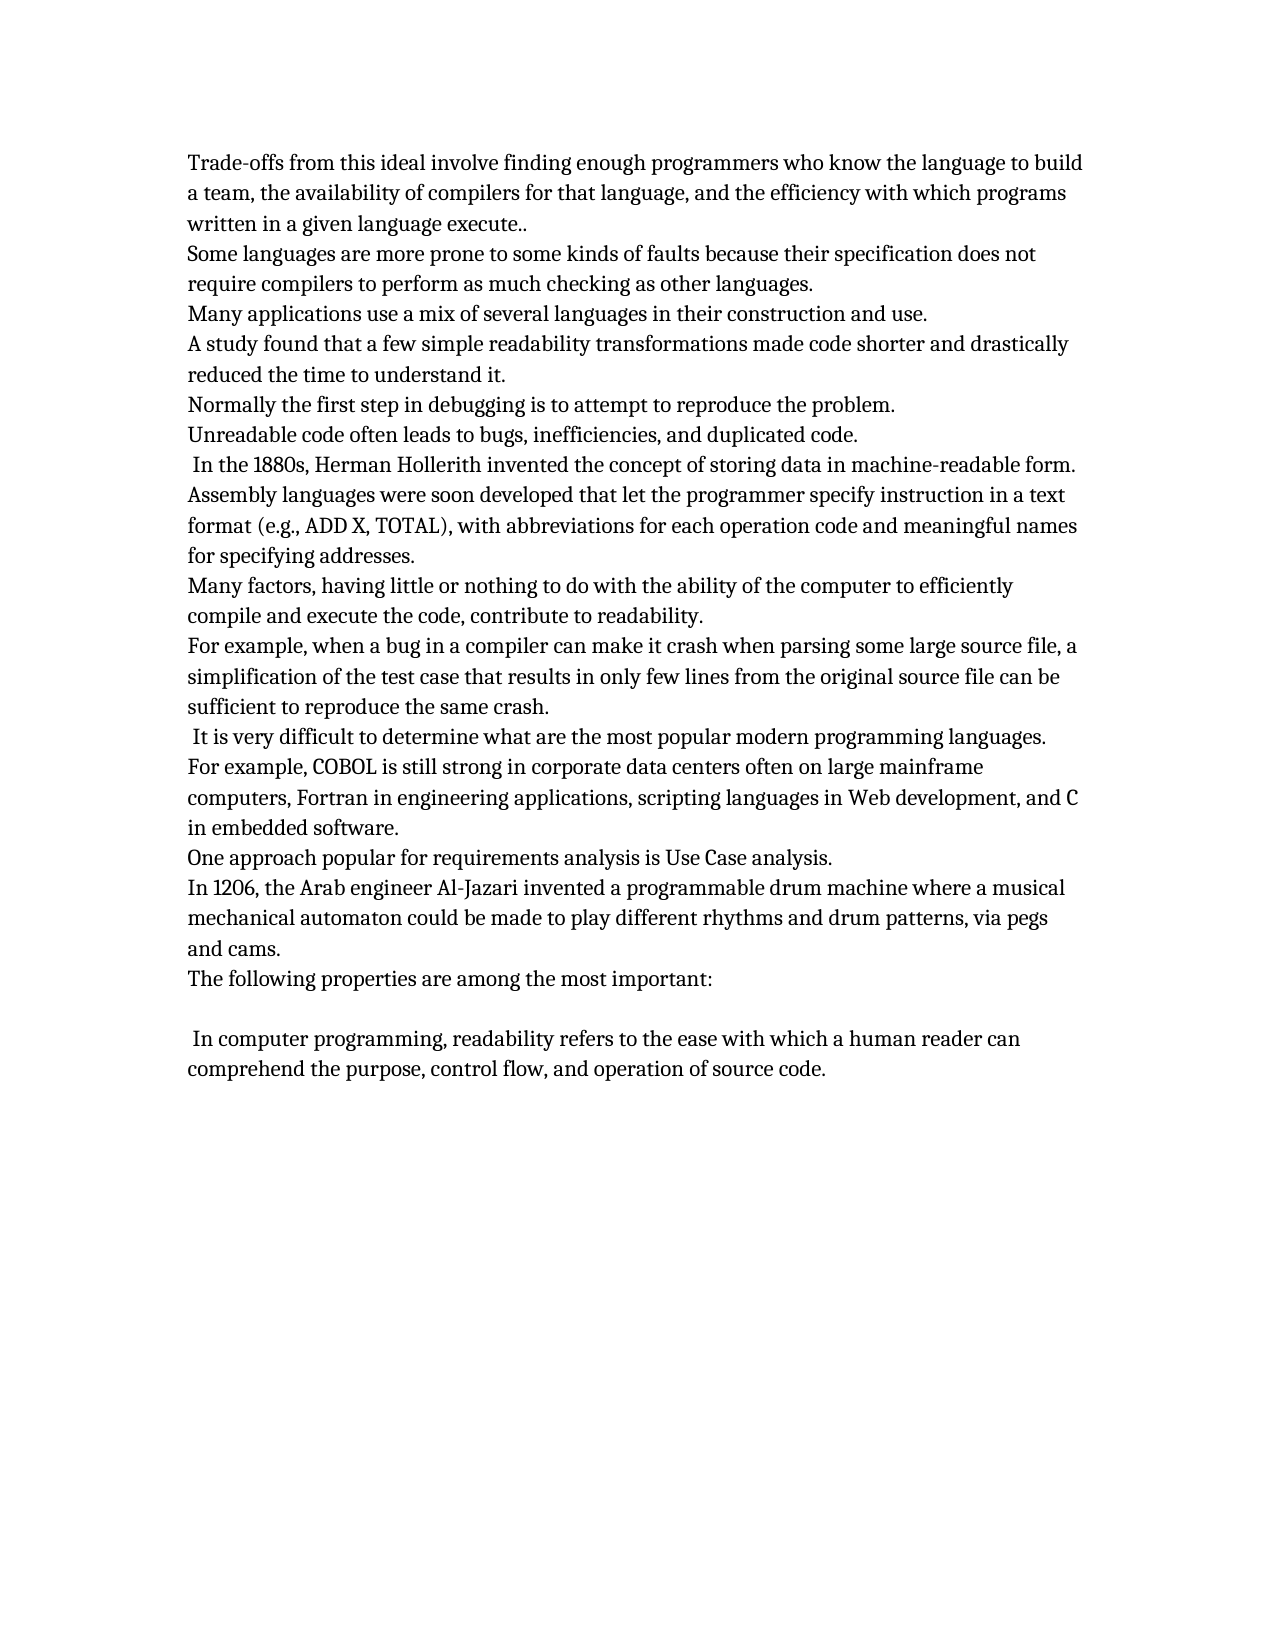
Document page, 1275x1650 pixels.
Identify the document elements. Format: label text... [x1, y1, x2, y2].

text Trade-offs from this ideal involve finding enough programmers who know the language to build a team, the availability of compilers for that language, and the efficiency with which programs written in a given language execute.. Some languages are more prone to some kinds of faults because their specification does not require compilers to perform as much checking as other languages. Many applications use a mix of several languages in their construction and use. A study found that a few simple readability transformations made code shorter and drastically reduced the time to understand it. Normally the first step in debugging is to attempt to reproduce the problem. Unreadable code often leads to bugs, inefficiencies, and duplicated code. In the 1880s, Herman Hollerith invented the concept of storing data in machine-readable form. Assembly languages were soon developed that let the programmer specify instruction in a text format (e.g., ADD X, TOTAL), with abbreviations for each operation code and meaningful names for specifying addresses. Many factors, having little or nothing to do with the ability of the computer to efficiently compile and execute the code, contribute to readability. For example, when a bug in a compiler can make it crash when parsing some large source file, a simplification of the test case that results in only few lines from the original source file can be sufficient to reproduce the same crash. It is very difficult to determine what are the most popular modern programming languages. For example, COBOL is still strong in corporate data centers often on large mainframe computers, Fortran in engineering applications, scripting languages in Web development, and C in embedded software. One approach popular for requirements analysis is Use Case analysis. In 1206, the Arab engineer Al-Jazari invented a programmable drum machine where a musical mechanical automaton could be made to play different rhythms and drum patterns, via pegs and cams. The following properties are among the most important: In computer programming, readability refers to the ease with which a human reader can comprehend the purpose, control flow, and operation of source code. [187, 150, 1087, 1083]
